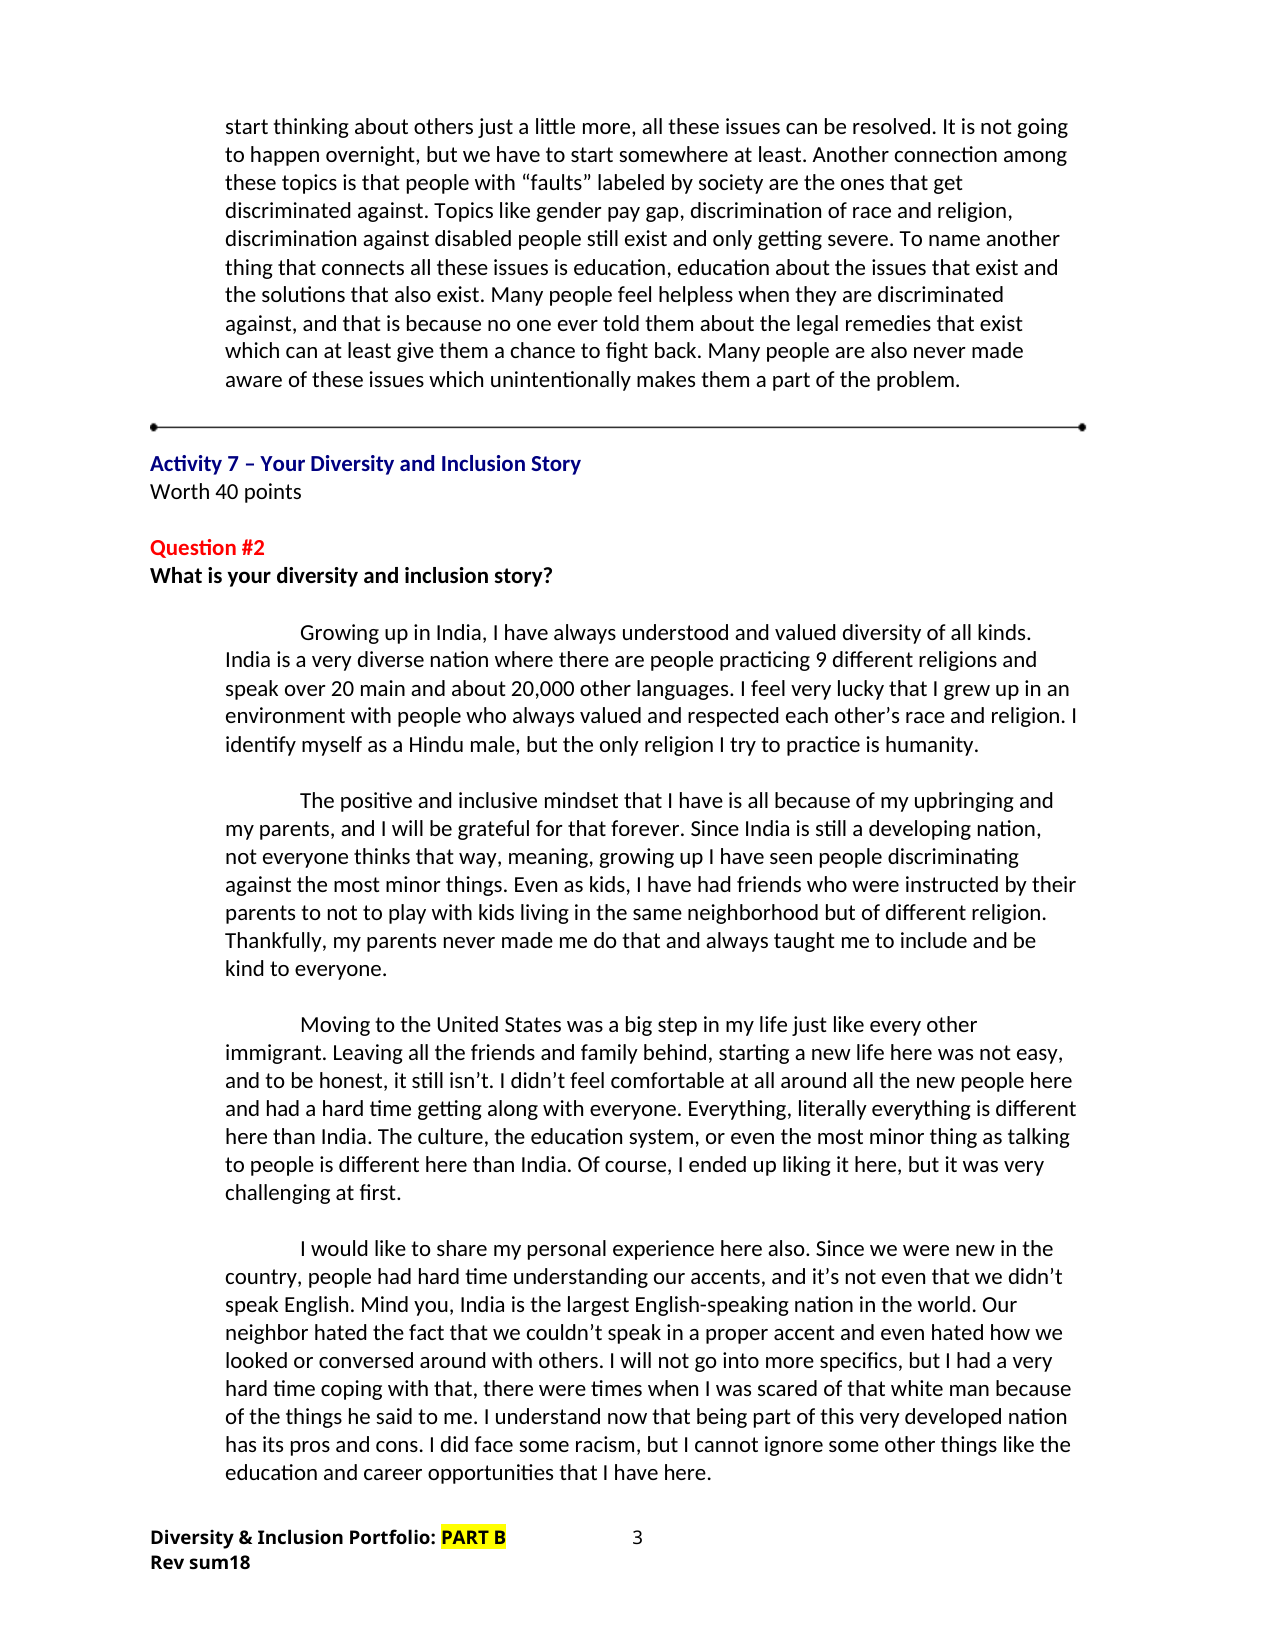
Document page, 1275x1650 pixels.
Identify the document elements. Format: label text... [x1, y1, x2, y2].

text The positive and inclusive mindset that I have is all because of my upbringing and my parents, and I will be grateful for that forever. Since India is still a developing nation, not everyone thinks that way, meaning, growing up I have seen people discriminating against the most minor things. Even as kids, I have had friends who were instructed by their parents to not to play with kids living in the same neighborhood but of different religion. Thankfully, my parents never made me do that and always taught me to include and be kind to everyone. [225, 786, 1080, 982]
text What is your diversity and inclusion story? [150, 562, 1080, 589]
text Growing up in India, I have always understood and valued diversity of all kinds. India is a very diverse nation where there are people practicing 9 different religions and speak over 20 main and about 20,000 other languages. I feel very lucky that I grew up in an environment with people who always valued and respected each other’s race and religion. I identify myself as a Hindu male, but the only religion I try to practice is humanity. [225, 618, 1080, 758]
text Moving to the United States was a big step in my life just like every other immigrant. Leaving all the friends and family behind, starting a new life here was not easy, and to be honest, it still isn’t. I didn’t feel comfortable at all around all the new people here and had a hard time getting along with everyone. Everything, literally everything is different here than India. The culture, the education system, or even the most minor thing as talking to people is different here than India. Of course, I ended up liking it here, but it was very challenging at first. [225, 1010, 1080, 1206]
text I would like to share my personal experience here also. Since we were new in the country, people had hard time understanding our accents, and it’s not even that we didn’t speak English. Mind you, India is the largest English-speaking nation in the world. Our neighbor hated the fact that we couldn’t speak in a proper accent and even hated how we looked or conversed around with others. I will not go into more specifics, but I had a very hard time coping with that, there were times when I was scared of that white man because of the things he said to me. I understand now that being part of this very developed nation has its pros and cons. I did face some racism, but I cannot ignore some other things like the education and career opportunities that I have here. [225, 1234, 1080, 1486]
text Activity 7 – Your Diversity and Inclusion Story [150, 449, 1080, 477]
text Question #2 [150, 533, 1080, 562]
text Worth 40 points [150, 477, 1080, 506]
picture [150, 420, 1088, 437]
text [225, 112, 1080, 393]
